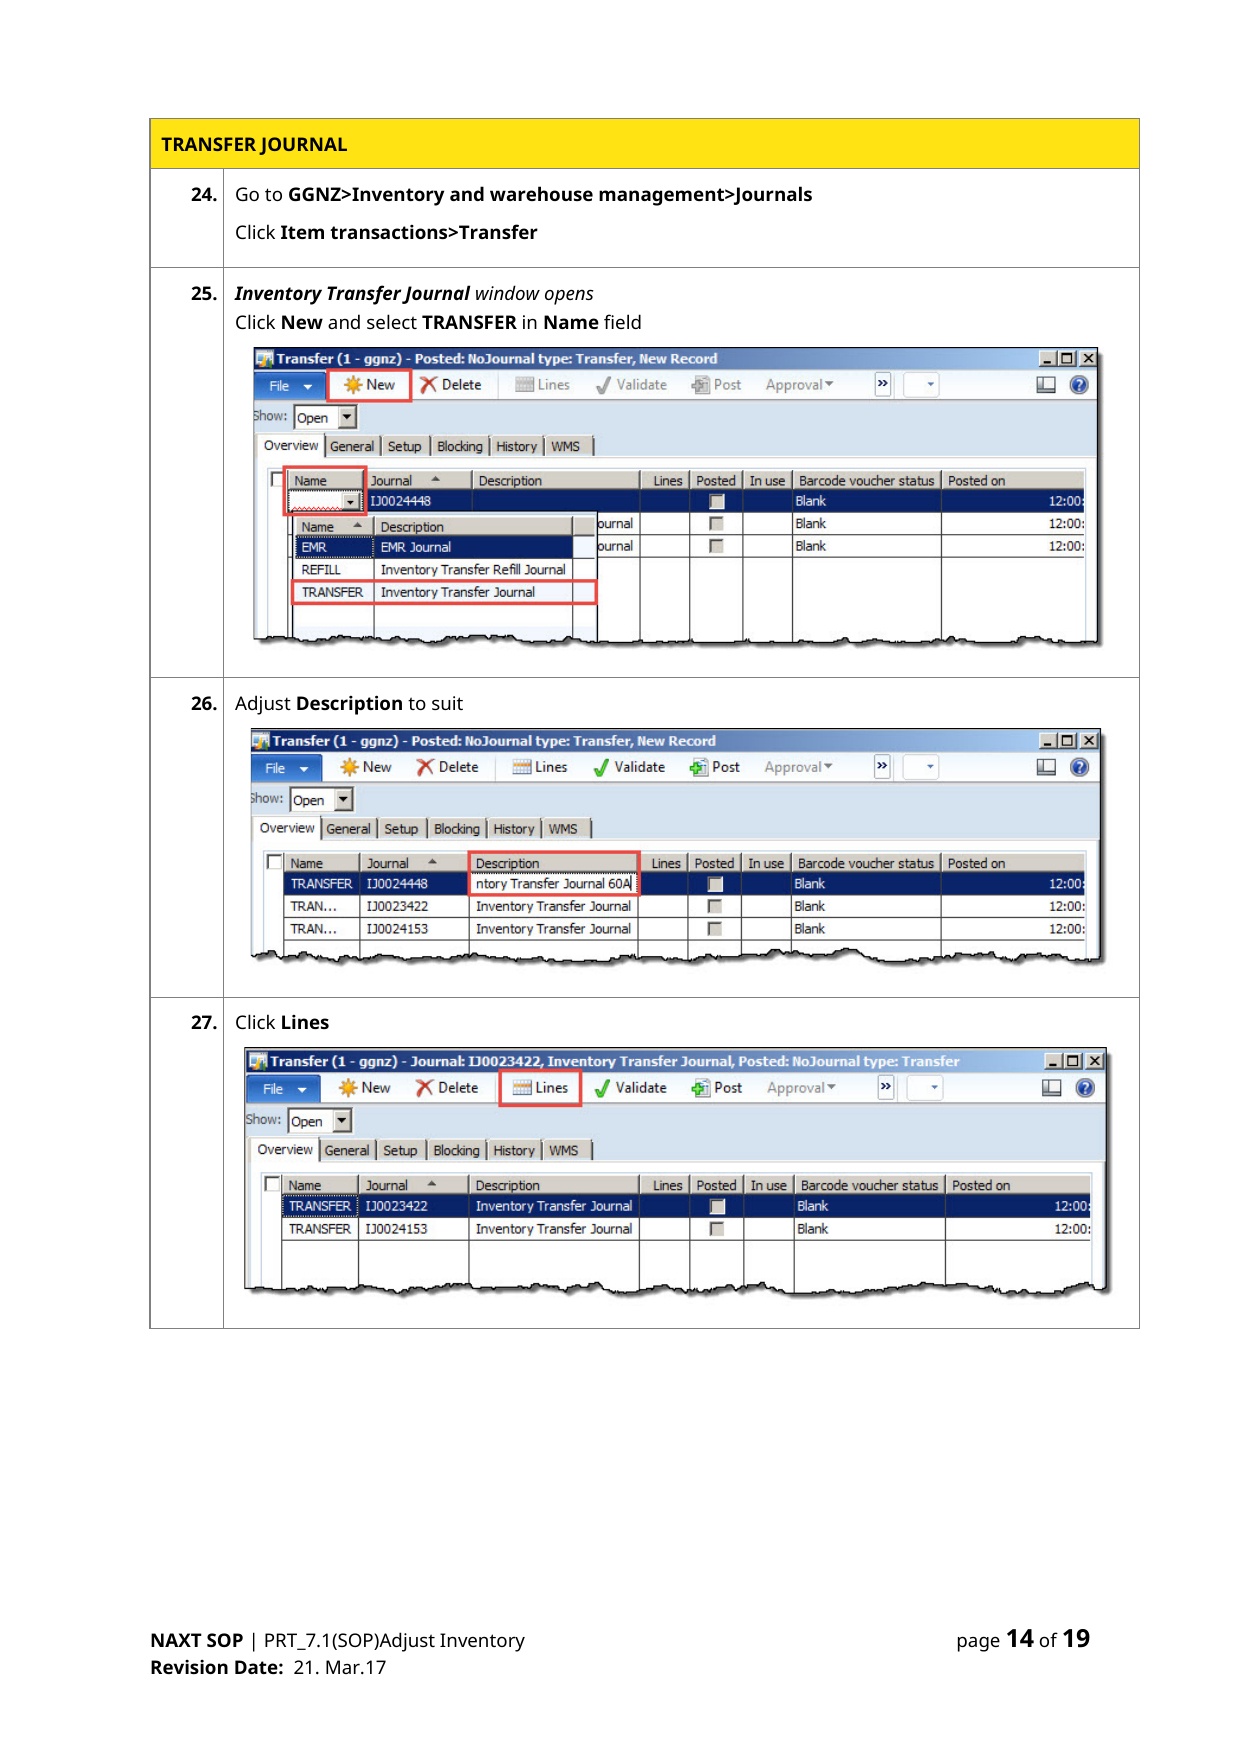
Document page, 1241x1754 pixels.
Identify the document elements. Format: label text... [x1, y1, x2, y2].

table_cell Adjust Description to suit [224, 678, 1139, 997]
table_cell Go to GGNZ>Inventory and warehouse management>Journals Click Item transactions>Transfer [224, 169, 1139, 267]
table_cell Click Lines [224, 998, 1139, 1328]
picture [250, 728, 1113, 974]
table_cell [151, 268, 223, 677]
table_cell [151, 678, 223, 997]
table_cell [151, 169, 223, 267]
table_cell [151, 998, 223, 1328]
picture [253, 347, 1110, 655]
table_cell Inventory Transfer Journal window opens Click New and select TRANSFER in Name field [224, 268, 1139, 677]
table_header TRANSFER JOURNAL [151, 119, 1139, 168]
picture [244, 1047, 1119, 1306]
